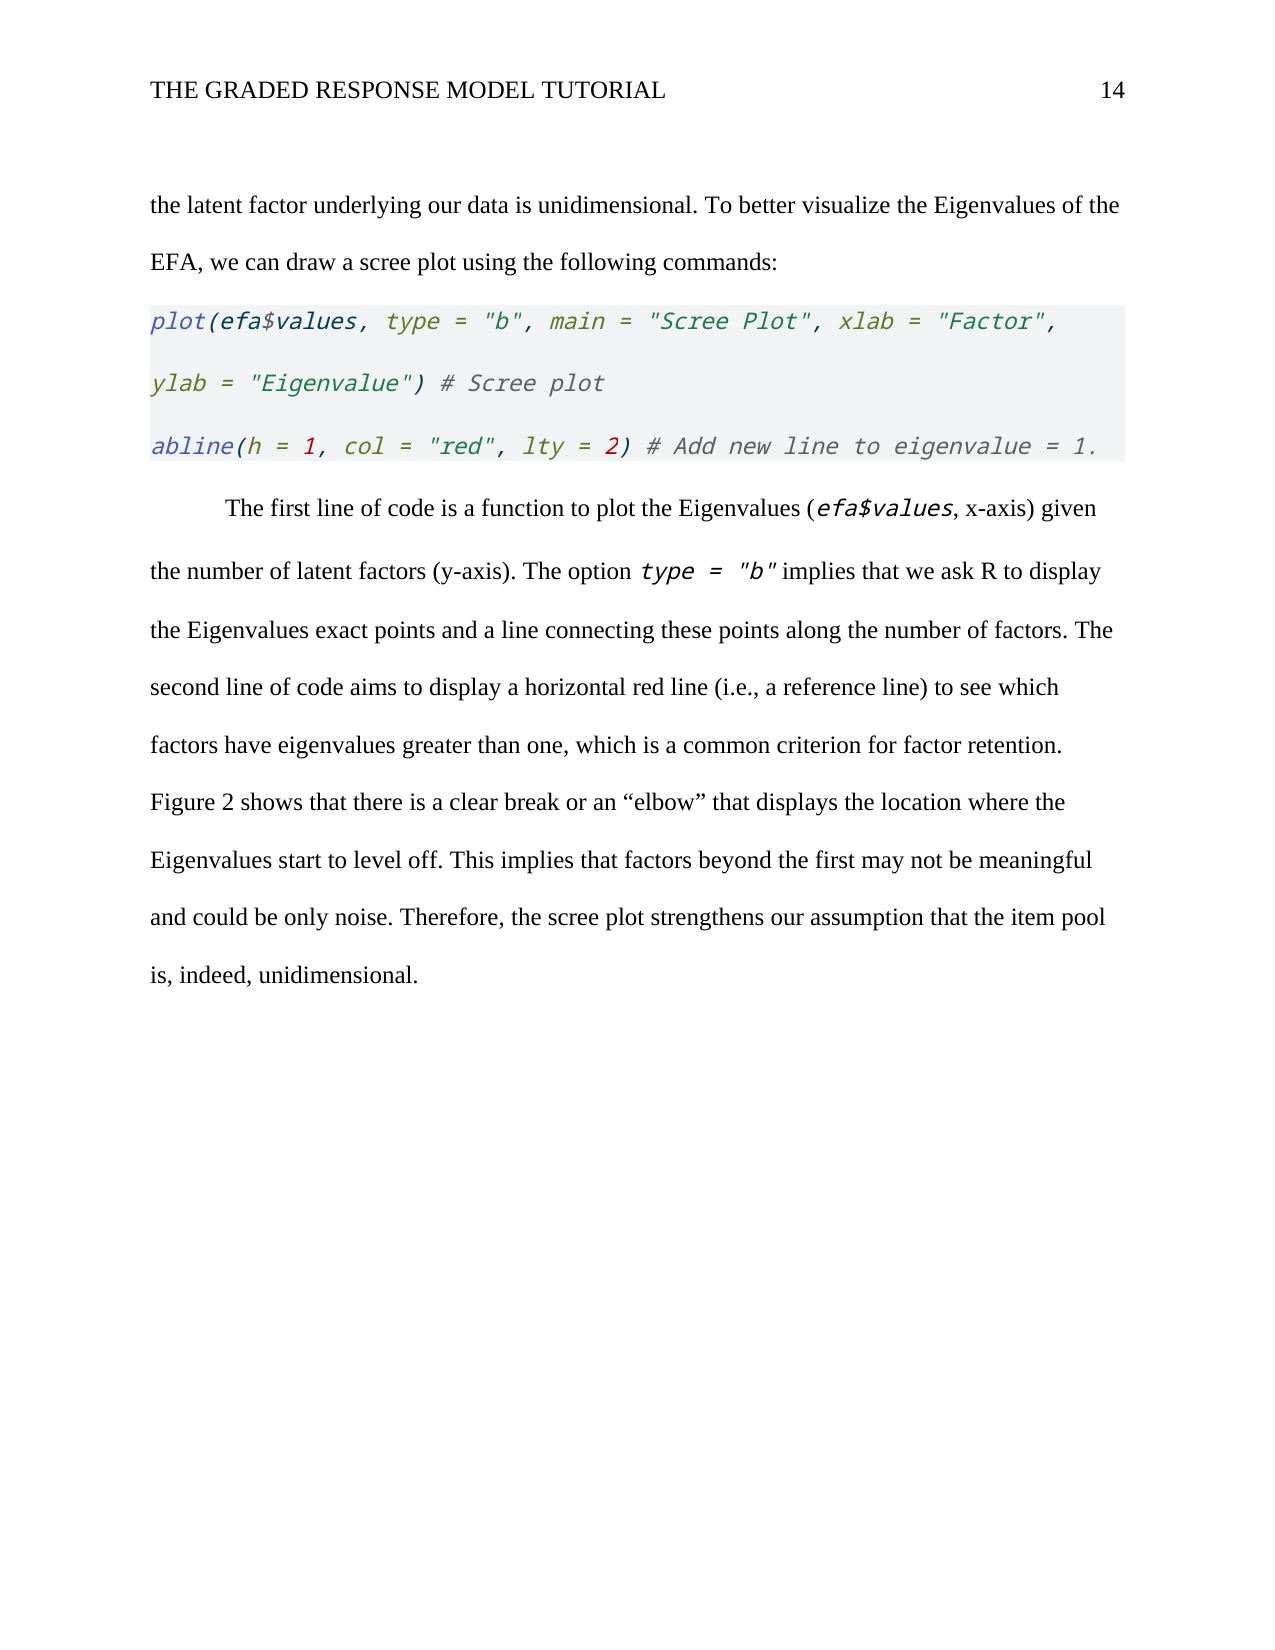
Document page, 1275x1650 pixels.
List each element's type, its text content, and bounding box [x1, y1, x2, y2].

text plot(efa$values, type = "b", main = "Scree Plot", xlab = "Factor", ylab = "Eigenvalue") # Scree plot abline(h = 1, col = "red", lty = 2) # Add new line to eigenvalue = 1. [150, 305, 1125, 461]
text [150, 190, 1125, 276]
text The first line of code is a function to plot the Eigenvalues (efa$values, x-axis) given the number of latent factors (y-axis). The option type = "b" implies that we ask R to display the Eigenvalues exact points and a line connecting these points along the number of factors. The second line of code aims to display a horizontal red line (i.e., a reference line) to see which factors have eigenvalues greater than one, which is a common criterion for factor retention. Figure 2 shows that there is a clear break or an “elbow” that displays the location where the Eigenvalues start to level off. This implies that factors beyond the first may not be meaningful and could be only noise. Therefore, the scree plot strengthens our assumption that the item pool is, indeed, unidimensional. [150, 492, 1125, 989]
